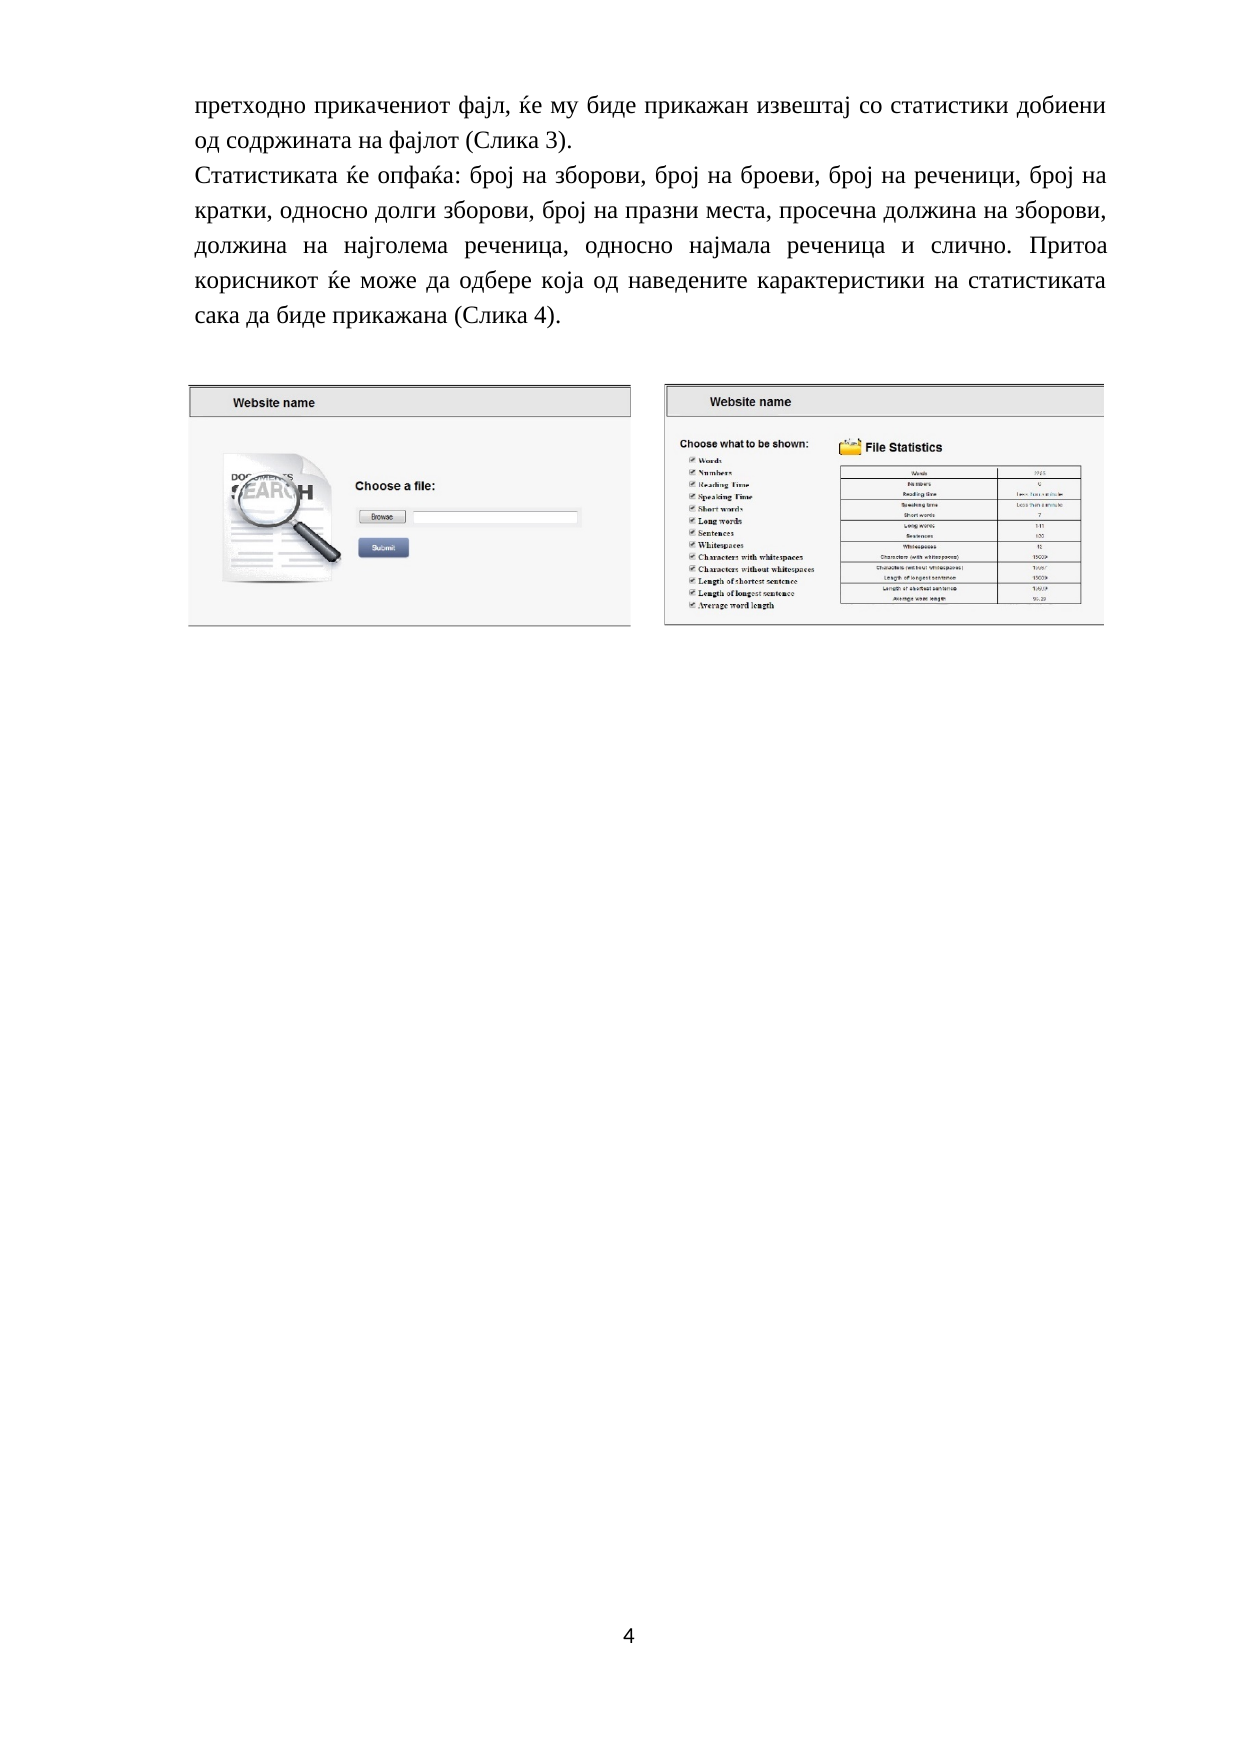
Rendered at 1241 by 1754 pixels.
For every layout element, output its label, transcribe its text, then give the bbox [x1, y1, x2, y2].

text Статистиката ќе опфаќа: број на зборови, број на броеви, број на реченици, број на кратки, односно долги зборови, број на празни места, просечна должина на зборови, должина на најголема реченица, односно најмала реченица и слично. Притоа корисникот ќе може да одбере која од наведените карактеристики на статистиката сака да биде прикажана (Слика 4). [194, 161, 1107, 329]
picture [663, 383, 1104, 625]
picture [186, 384, 631, 626]
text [194, 90, 1107, 154]
